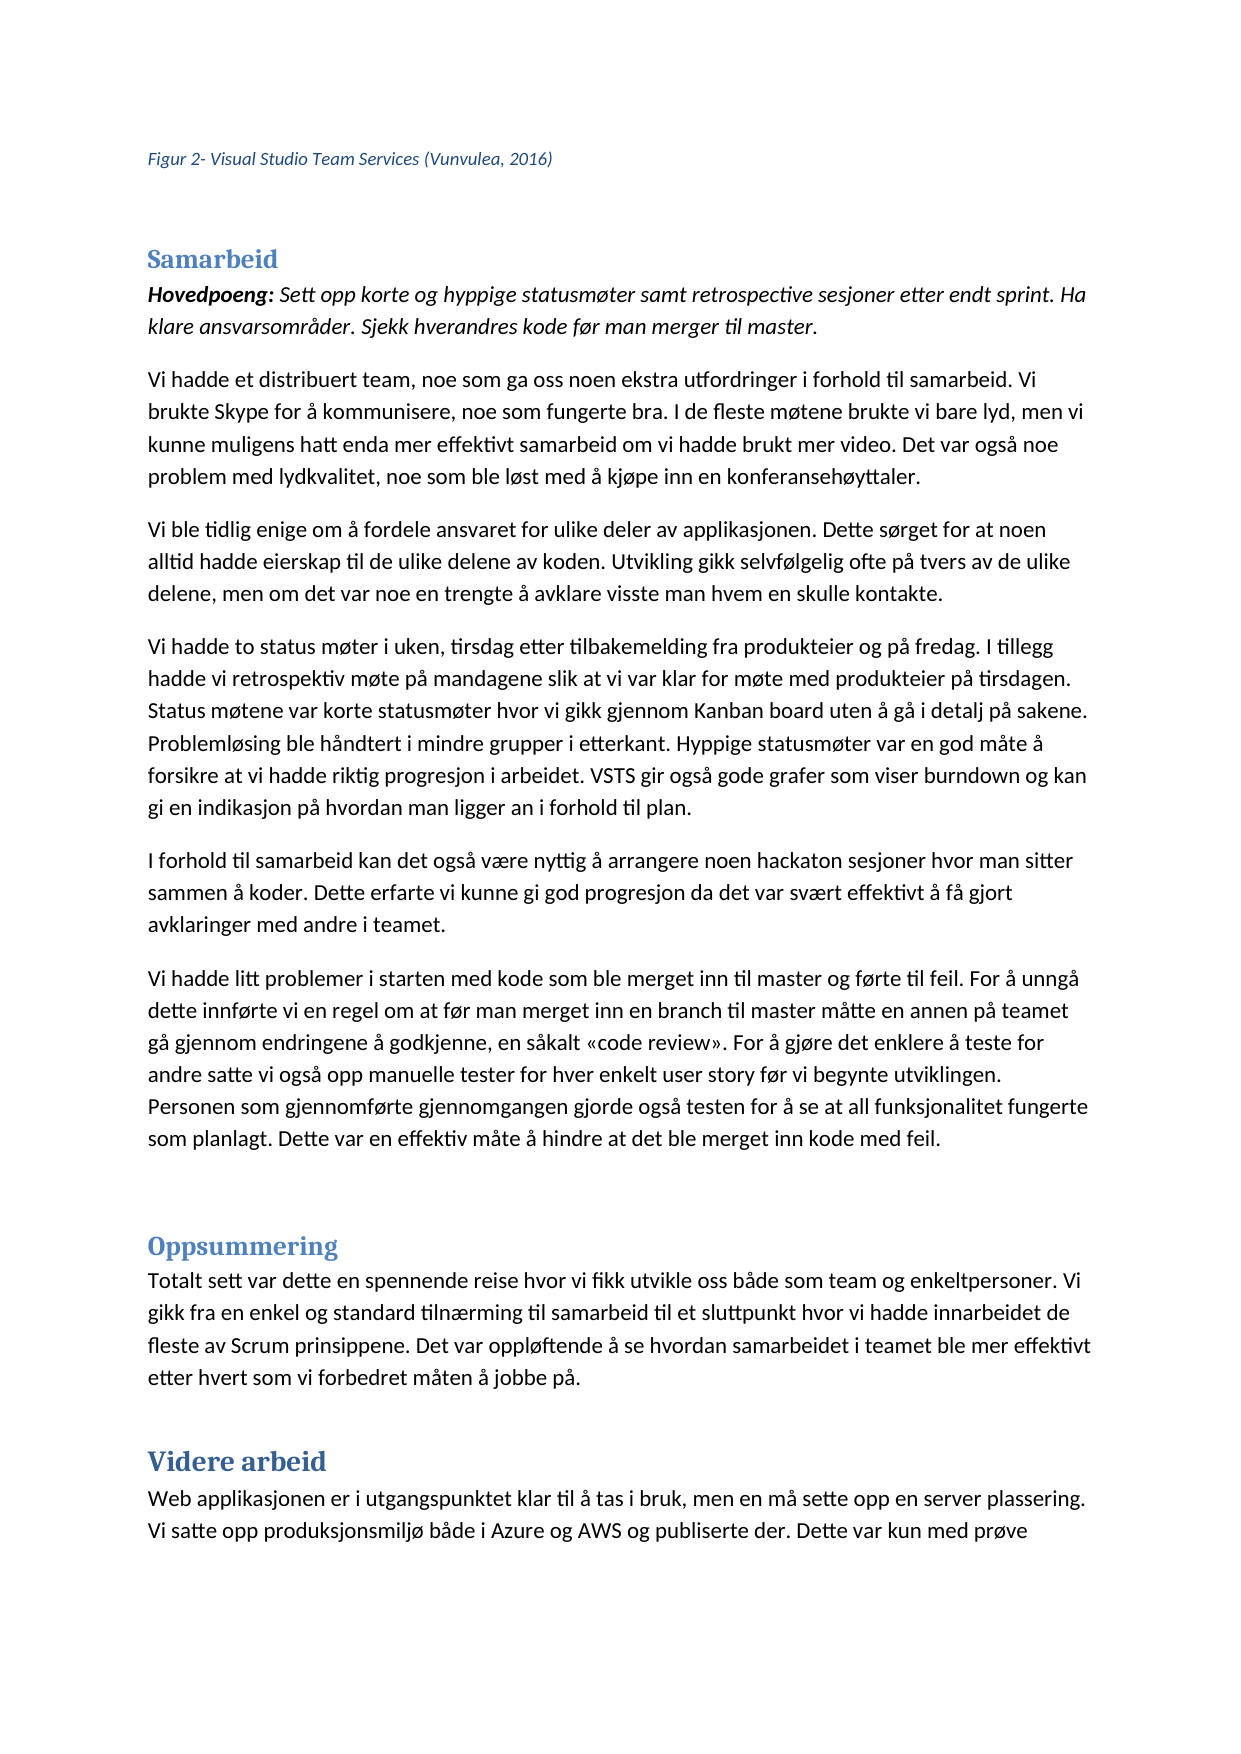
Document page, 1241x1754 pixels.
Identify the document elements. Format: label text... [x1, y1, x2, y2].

subtitle Videre arbeid [148, 1445, 1093, 1479]
subtitle Oppsummering [148, 1231, 1093, 1262]
text Vi ble tidlig enige om å fordele ansvaret for ulike deler av applikasjonen. Dette sørget for at noen alltid hadde eierskap til de ulike delene av koden. Utvikling gikk selvfølgelig ofte på tvers av de ulike delene, men om det var noe en trengte å avklare visste man hvem en skulle kontakte. [148, 515, 1093, 607]
text Vi hadde litt problemer i starten med kode som ble merget inn til master og førte til feil. For å unngå dette innførte vi en regel om at før man merget inn en branch til master måtte en annen på teamet gå gjennom endringene å godkjenne, en såkalt «code review». For å gjøre det enklere å teste for andre satte vi også opp manuelle tester for hver enkelt user story før vi begynte utviklingen. Personen som gjennomførte gjennomgangen gjorde også testen for å se at all funksjonalitet fungerte som planlagt. Dette var en effektiv måte å hindre at det ble merget inn kode med feil. [148, 964, 1093, 1153]
text Hovedpoeng: Sett opp korte og hyppige statusmøter samt retrospective sesjoner etter endt sprint. Ha klare ansvarsområder. Sjekk hverandres kode før man merger til master. [148, 280, 1093, 340]
text Vi hadde to status møter i uken, tirsdag etter tilbakemelding fra produkteier og på fredag. I tillegg hadde vi retrospektiv møte på mandagene slik at vi var klar for møte med produkteier på tirsdagen. Status møtene var korte statusmøter hvor vi gikk gjennom Kanban board uten å gå i detalj på sakene. Problemløsing ble håndtert i mindre grupper i etterkant. Hyppige statusmøter var en god måte å forsikre at vi hadde riktig progresjon i arbeidet. VSTS gir også gode grafer som viser burndown og kan gi en indikasjon på hvordan man ligger an i forhold til plan. [148, 632, 1093, 821]
text Figur 2- Visual Studio Team Services [148, 148, 1093, 171]
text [148, 1484, 1093, 1544]
text I forhold til samarbeid kan det også være nyttig å arrangere noen hackaton sesjoner hvor man sitter sammen å koder. Dette erfarte vi kunne gi god progresjon da det var svært effektivt å få gjort avklaringer med andre i teamet. [148, 846, 1093, 939]
text Totalt sett var dette en spennende reise hvor vi fikk utvikle oss både som team og enkeltpersoner. Vi gikk fra en enkel og standard tilnærming til samarbeid til et sluttpunkt hvor vi hadde innarbeidet de fleste av Scrum prinsippene. Det var oppløftende å se hvordan samarbeidet i teamet ble mer effektivt etter hvert som vi forbedret måten å jobbe på. [148, 1266, 1093, 1391]
text Vi hadde et distribuert team, noe som ga oss noen ekstra utfordringer i forhold til samarbeid. Vi brukte Skype for å kommunisere, noe som fungerte bra. I de fleste møtene brukte vi bare lyd, men vi kunne muligens hatt enda mer effektivt samarbeid om vi hadde brukt mer video. Det var også noe problem med lydkvalitet, noe som ble løst med å kjøpe inn en konferansehøyttaler. [148, 365, 1093, 490]
subtitle Samarbeid [148, 244, 1093, 276]
